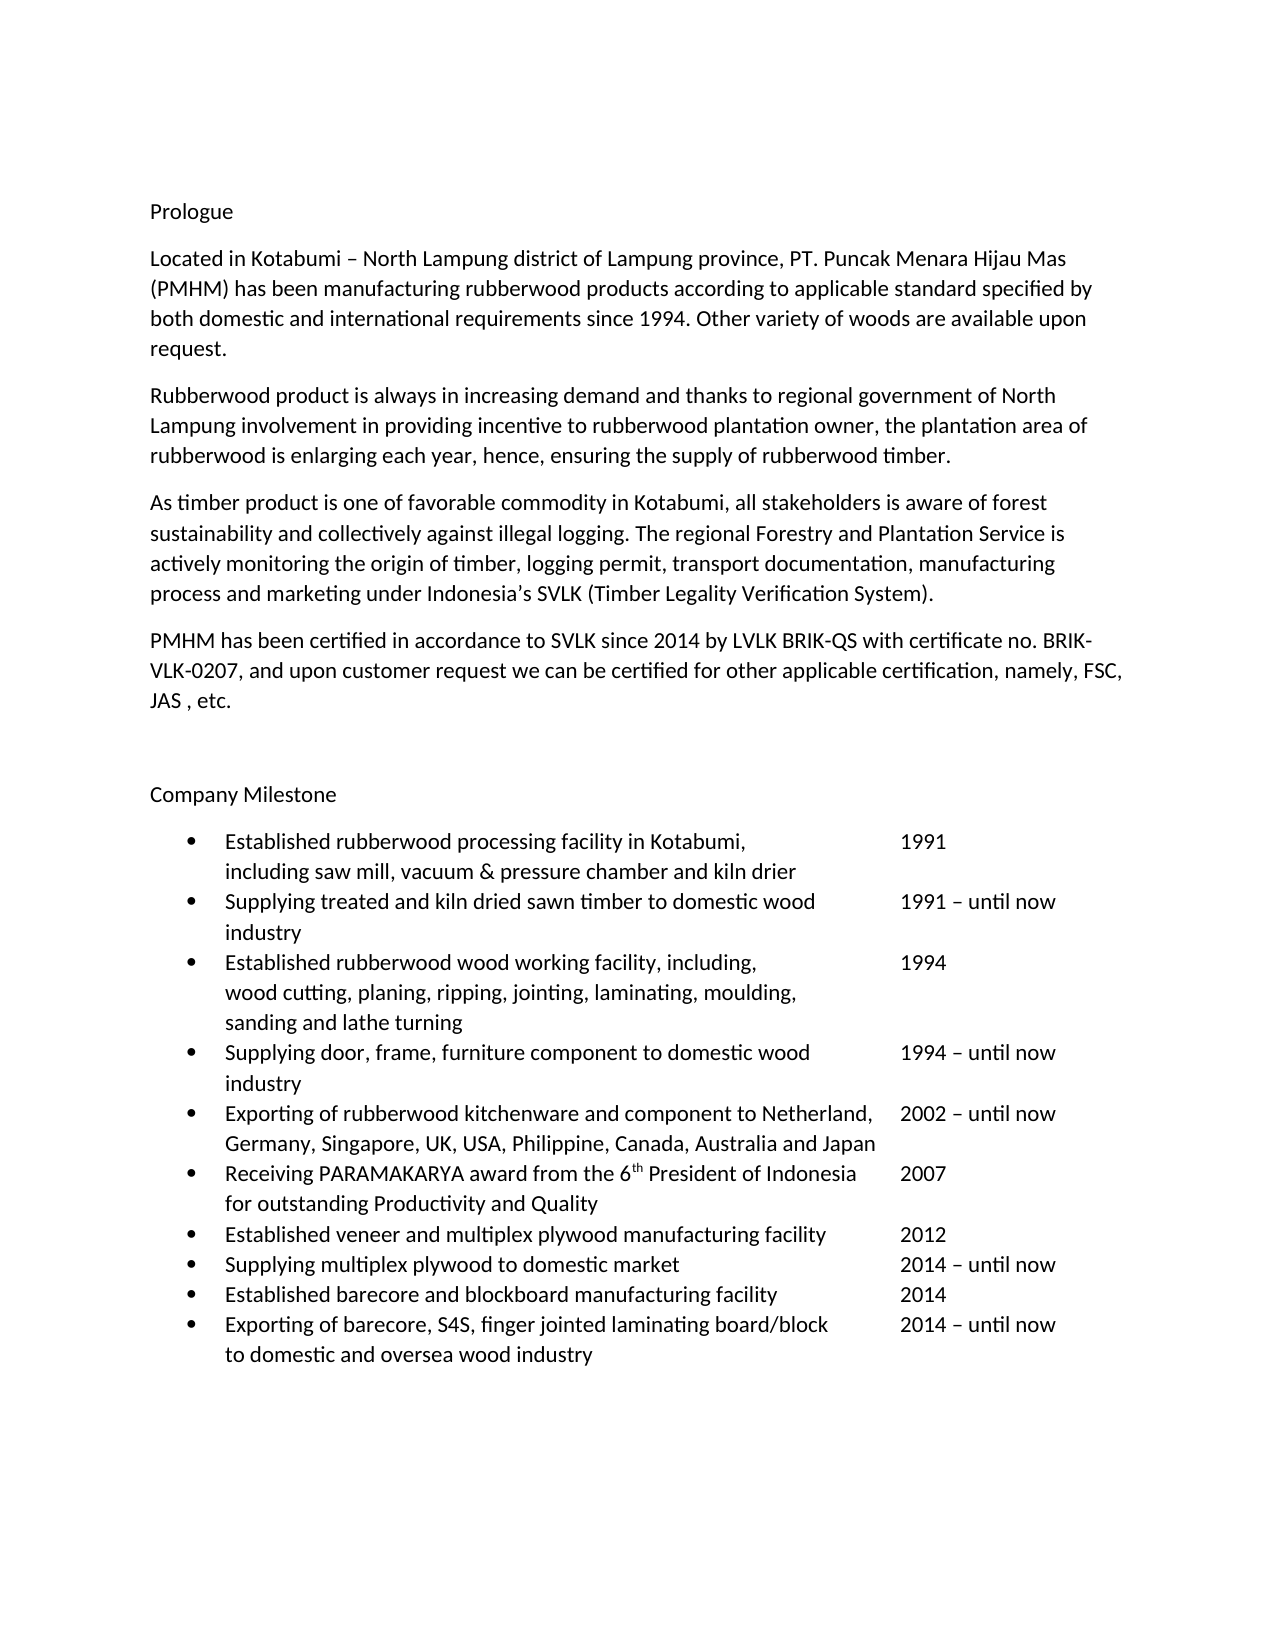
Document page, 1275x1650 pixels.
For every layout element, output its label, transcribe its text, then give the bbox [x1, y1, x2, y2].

list industry [225, 1069, 1125, 1097]
list Established rubberwood processing facility in Kotabumi, 1991 [187, 827, 1125, 855]
list Germany, Singapore, UK, USA, Philippine, Canada, Australia and Japan [225, 1129, 1125, 1157]
list Established barecore and blockboard manufacturing facility 2014 [187, 1280, 1125, 1308]
list including saw mill, vacuum & pressure chamber and kiln drier [225, 857, 1125, 885]
text Rubberwood product is always in increasing demand and thanks to regional government of North Lampung involvement in providing incentive to rubberwood plantation owner, the plantation area of rubberwood is enlarging each year, hence, ensuring the supply of rubberwood timber. [150, 381, 1125, 470]
list Established rubberwood wood working facility, including, 1994 [187, 948, 1125, 976]
list Supplying treated and kiln dried sawn timber to domestic wood 1991 – until now [187, 887, 1125, 916]
list wood cutting, planing, ripping, jointing, laminating, moulding, [225, 978, 1125, 1006]
text Company Milestone [150, 780, 1125, 808]
text As timber product is one of favorable commodity in Kotabumi, all stakeholders is aware of forest sustainability and collectively against illegal logging. The regional Forestry and Plantation Service is actively monitoring the origin of timber, logging permit, transport documentation, manufacturing process and marketing under Indonesia’s SVLK (Timber Legality Verification System). [150, 488, 1125, 607]
list Established veneer and multiplex plywood manufacturing facility 2012 [187, 1220, 1125, 1248]
list industry [225, 918, 1125, 946]
list to domestic and oversea wood industry [225, 1341, 1125, 1369]
list sanding and lathe turning [225, 1008, 1125, 1036]
list Receiving PARAMAKARYA award from the 6th President of Indonesia 2007 [187, 1159, 1125, 1187]
list for outstanding Productivity and Quality [225, 1189, 1125, 1218]
list Exporting of rubberwood kitchenware and component to Netherland, 2002 – until now [187, 1099, 1125, 1127]
text Prologue [150, 197, 1125, 225]
list Supplying door, frame, furniture component to domestic wood 1994 – until now [187, 1038, 1125, 1067]
list Supplying multiplex plywood to domestic market 2014 – until now [187, 1250, 1125, 1278]
text Located in Kotabumi – North Lampung district of Lampung province, PT. Puncak Menara Hijau Mas (PMHM) has been manufacturing rubberwood products according to applicable standard specified by both domestic and international requirements since 1994. Other variety of woods are available upon request. [150, 244, 1125, 362]
list Exporting of barecore, S4S, finger jointed laminating board/block 2014 – until now [187, 1310, 1125, 1338]
text PMHM has been certified in accordance to SVLK since 2014 by LVLK BRIK-QS with certificate no. BRIK-VLK-0207, and upon customer request we can be certified for other applicable certification, namely, FSC, JAS , etc. [150, 626, 1125, 714]
